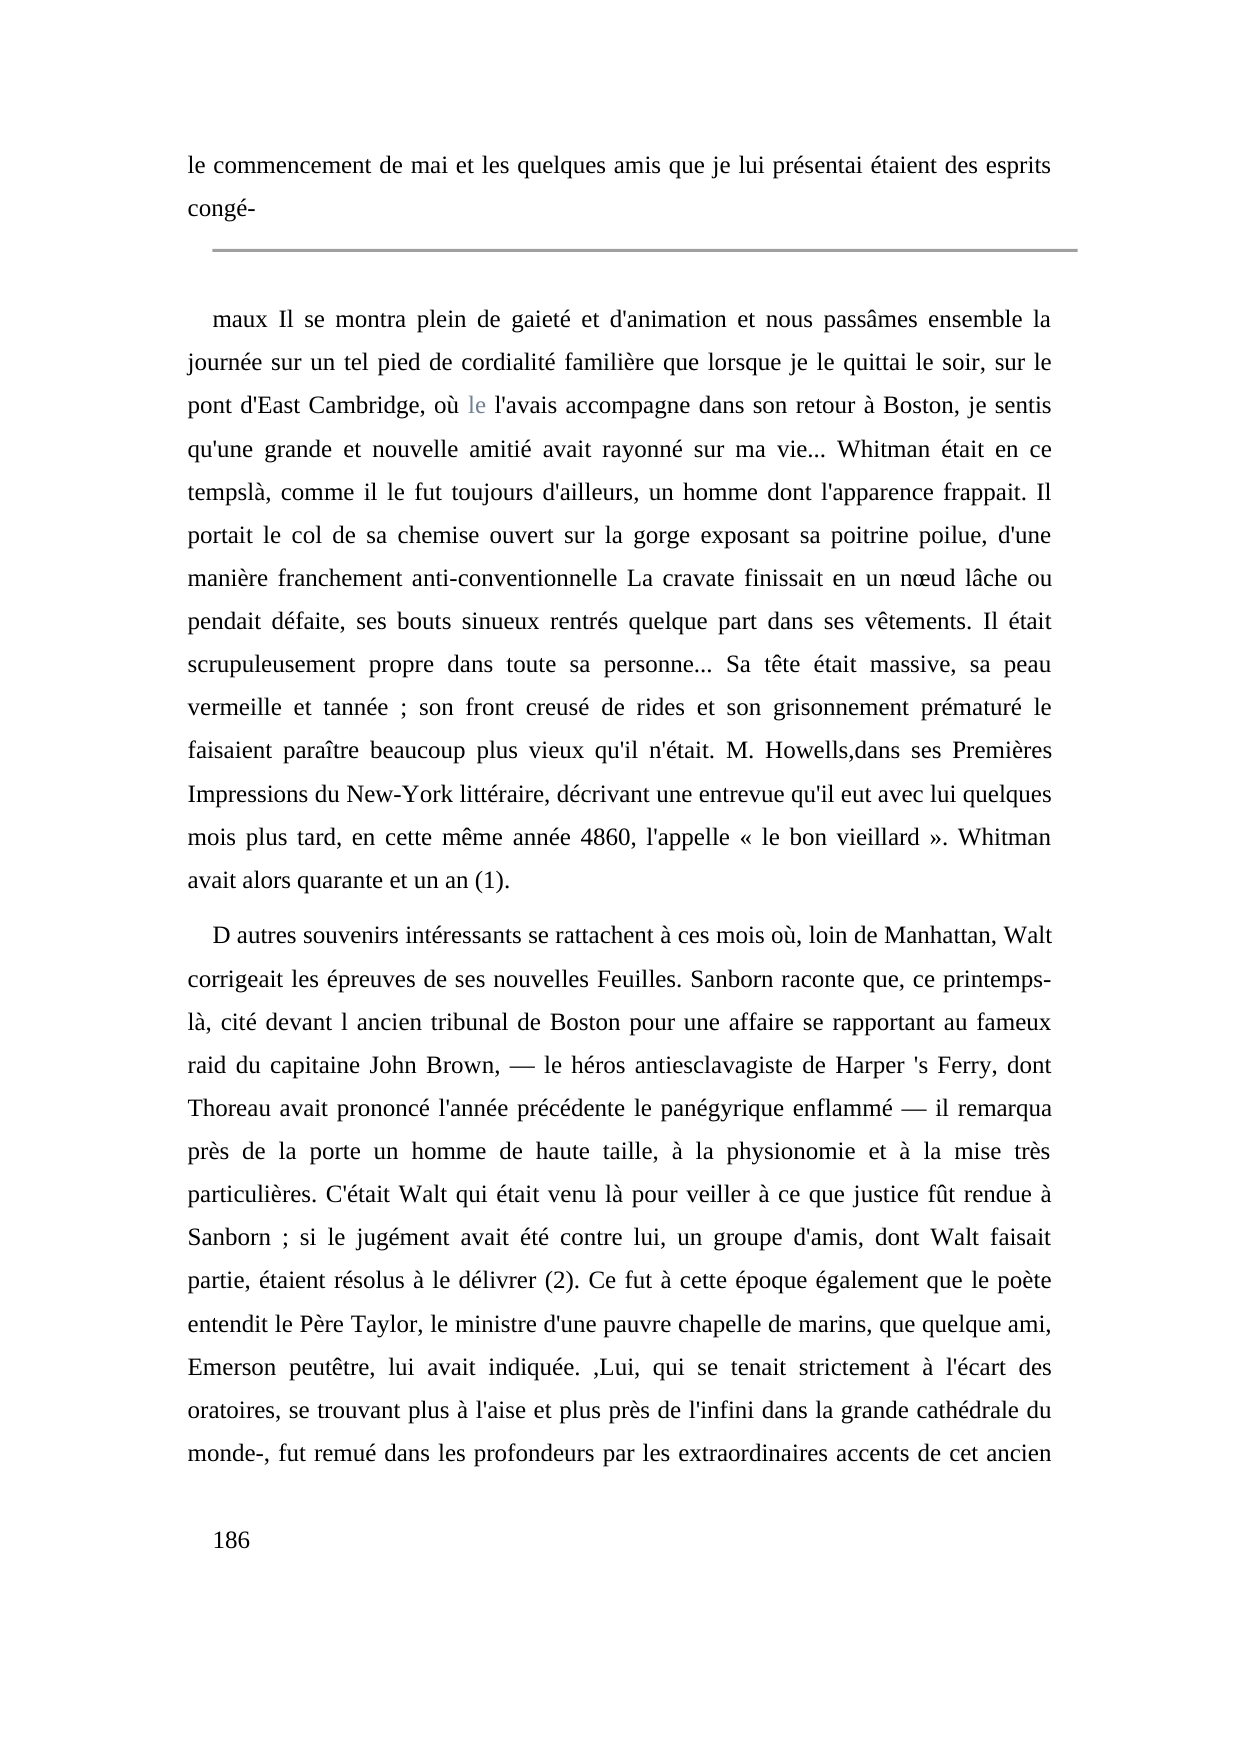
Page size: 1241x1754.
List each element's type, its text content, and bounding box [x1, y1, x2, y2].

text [187, 150, 1053, 222]
text maux Il se montra plein de gaieté et d'animation et nous passâmes ensemble la journée sur un tel pied de cordialité familière que lorsque je le quittai le soir, sur le pont d'East Cambridge, où le l'avais accompagne dans son retour à Boston, je sentis qu'une grande et nouvelle amitié avait rayonné sur ma vie... Whitman était en ce tempslà, comme il le fut toujours d'ailleurs, un homme dont l'apparence frappait. Il portait le col de sa chemise ouvert sur la gorge exposant sa poitrine poilue, d'une manière franchement anti-conventionnelle La cravate finissait en un nœud lâche ou pendait défaite, ses bouts sinueux rentrés quelque part dans ses vêtements. Il était scrupuleusement propre dans toute sa personne... Sa tête était massive, sa peau vermeille et tannée ; son front creusé de rides et son grisonnement prématuré le faisaient paraître beaucoup plus vieux qu'il n'était. M. Howells,dans ses Premières Impressions du New-York littéraire, décrivant une entrevue qu'il eut avec lui quelques mois plus tard, en cette même année 4860, l'appelle « le bon vieillard ». Whitman avait alors quarante et un an (1). [187, 304, 1053, 894]
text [187, 921, 1053, 1467]
